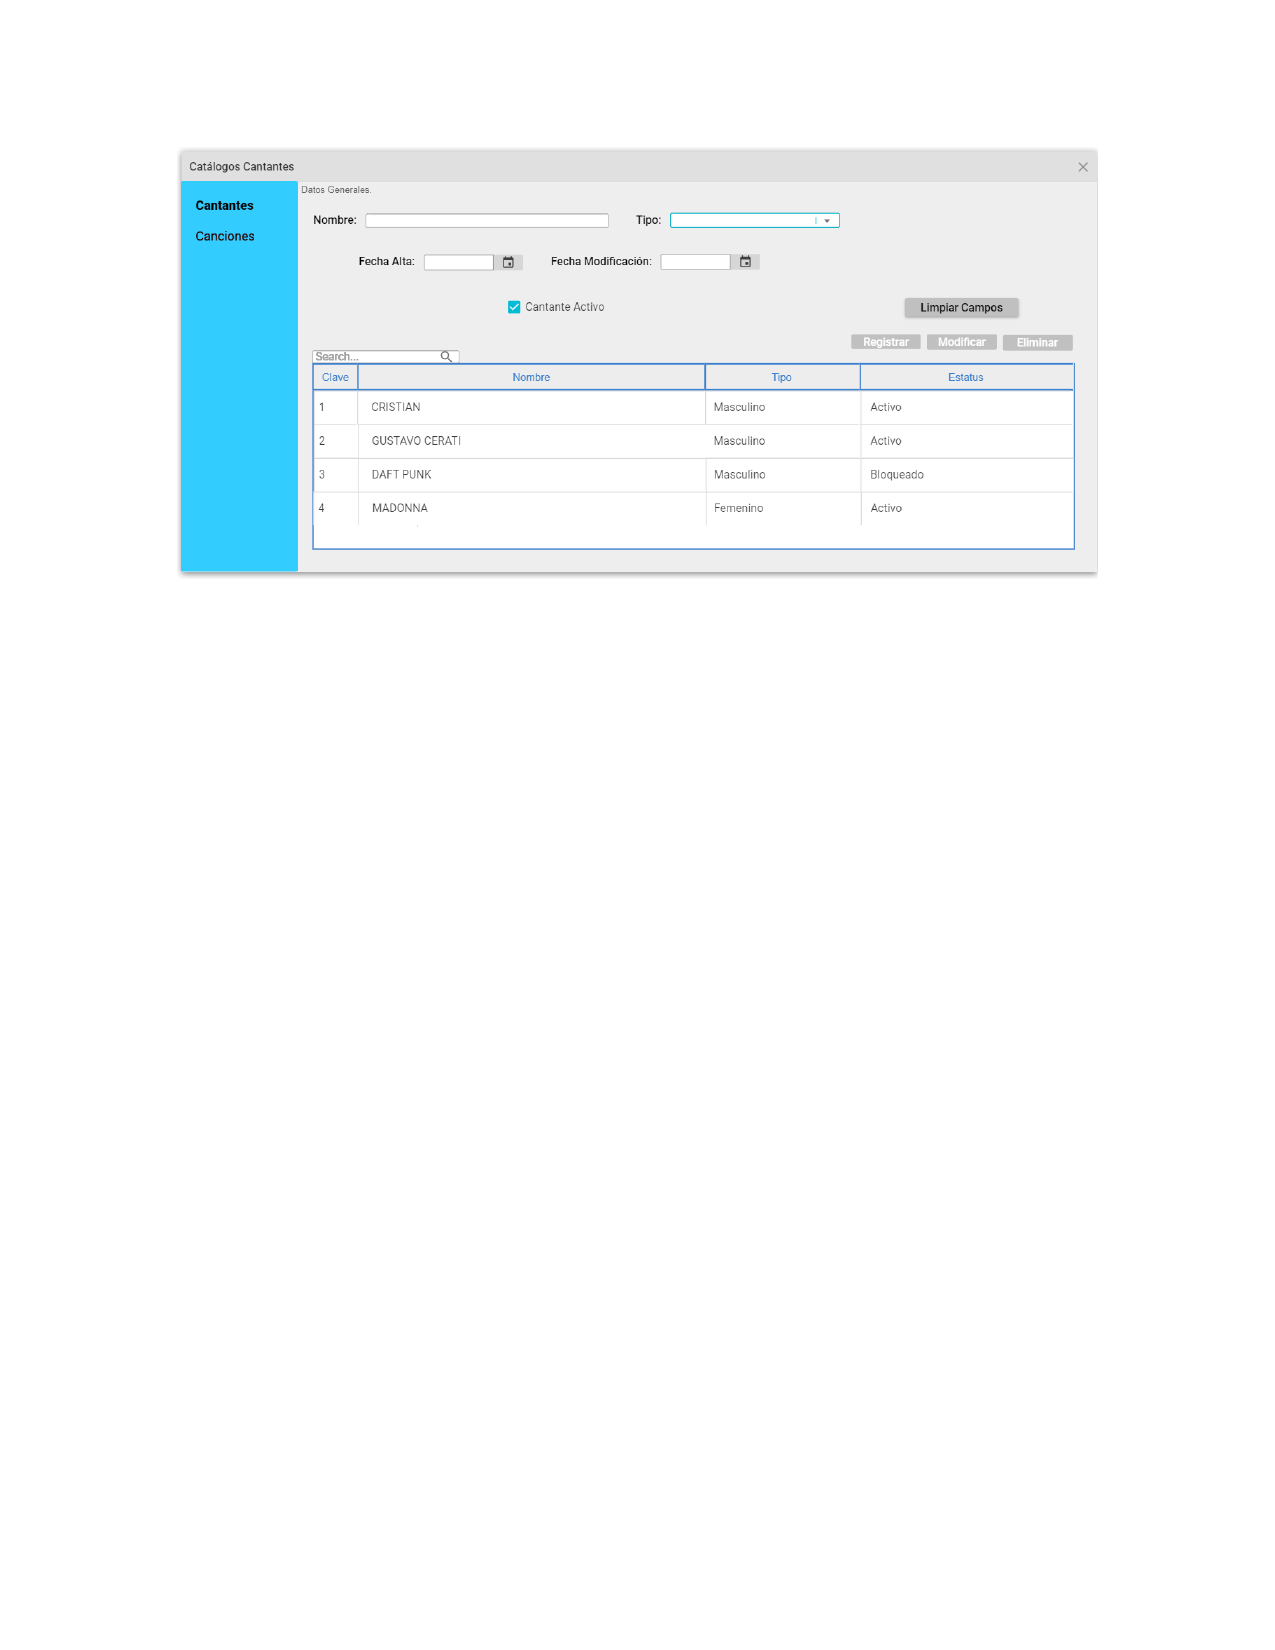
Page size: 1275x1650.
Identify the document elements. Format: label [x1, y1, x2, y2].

picture [177, 147, 1098, 579]
